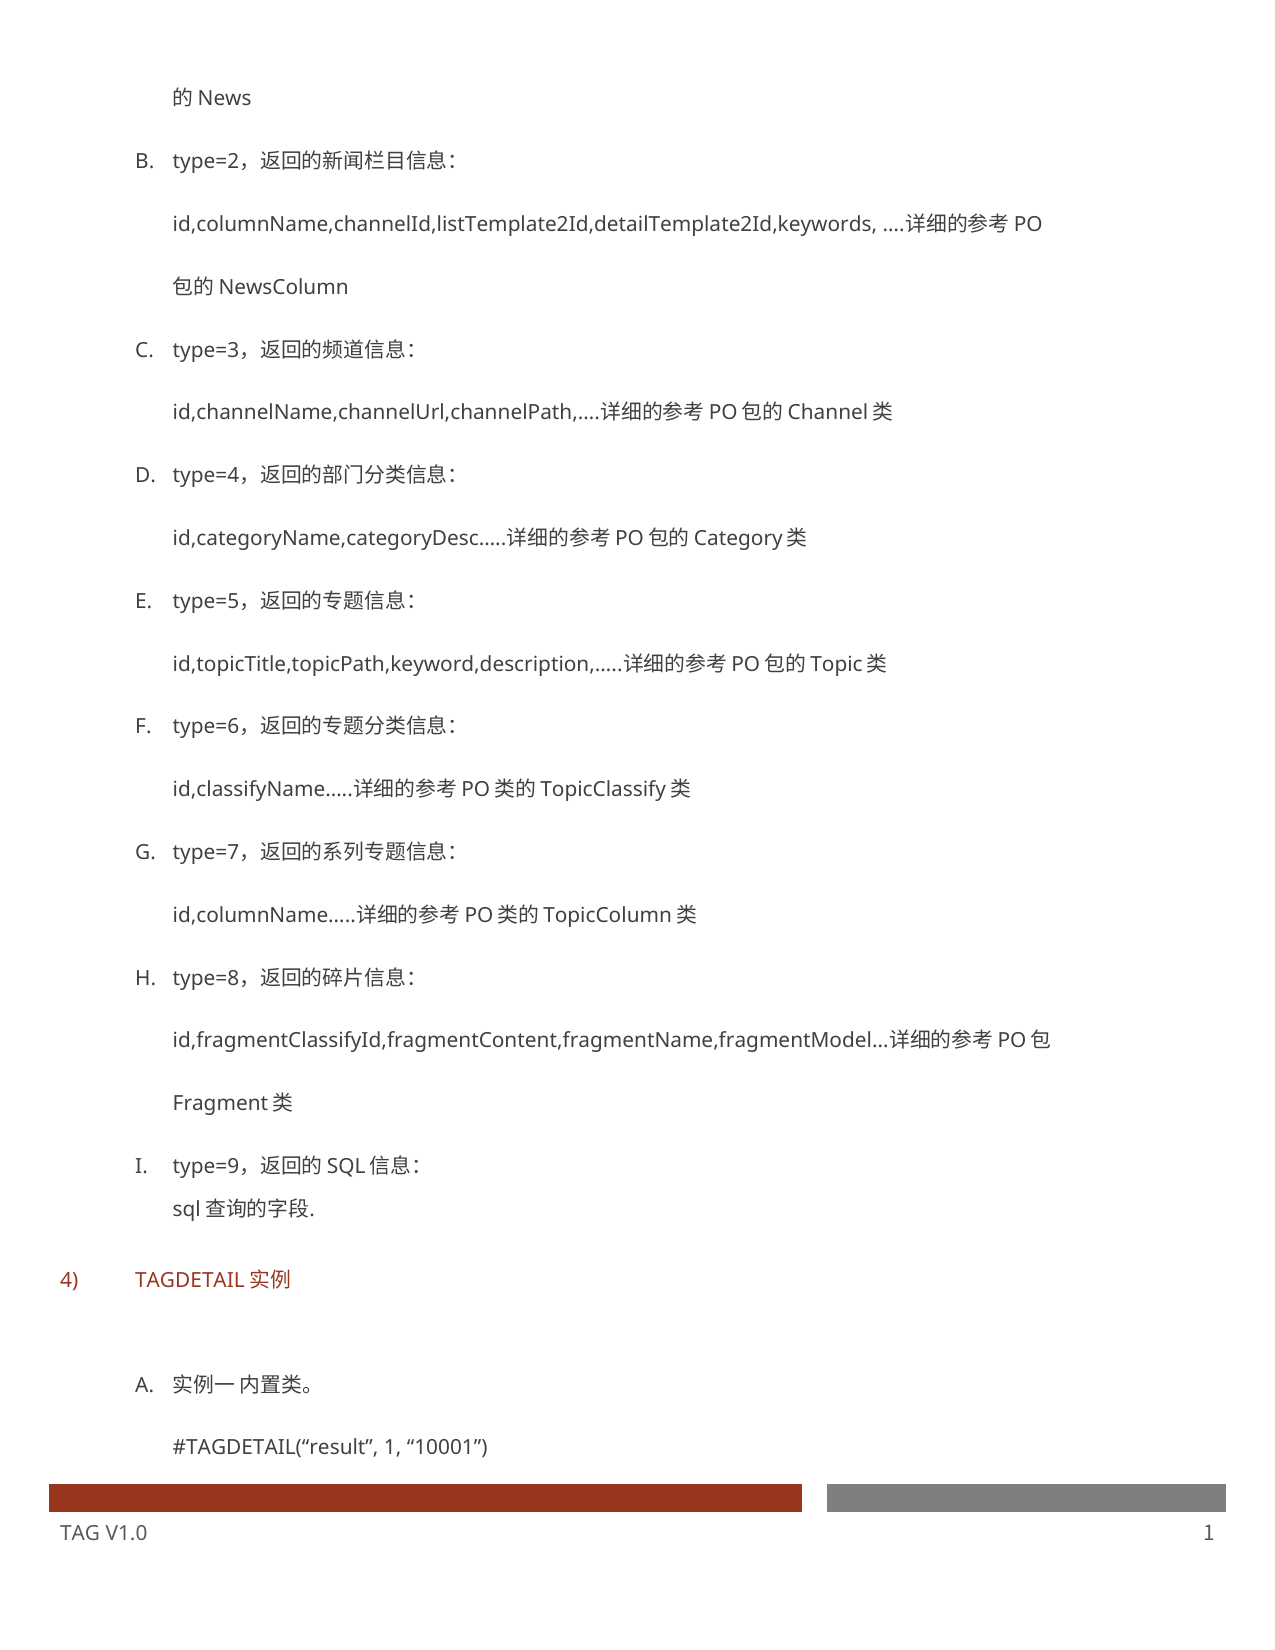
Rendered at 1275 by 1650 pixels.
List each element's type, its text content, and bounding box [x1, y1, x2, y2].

text 的News [172, 78, 1215, 116]
text id,columnName,channelId,listTemplate2Id,detailTemplate2Id,keywords, ….详细的参考PO [172, 204, 1215, 241]
list type=8，返回的碎片信息： [135, 957, 1215, 995]
list type=2，返回的新闻栏目信息： [135, 141, 1215, 178]
text 包的NewsColumn [172, 266, 1215, 304]
list type=6，返回的专题分类信息： [135, 706, 1215, 744]
text id,channelName,channelUrl,channelPath,….详细的参考PO包的Channel类 [172, 392, 1215, 429]
text #TAGDETAIL(“result”, 1, “10001”) [172, 1427, 1215, 1465]
subtitle 4) TAGDETAIL实例 [60, 1260, 1215, 1298]
list type=7，返回的系列专题信息： [135, 832, 1215, 869]
list type=5，返回的专题信息： [135, 581, 1215, 618]
text Fragment类 [172, 1083, 1215, 1121]
list 实例一 内置类。 [135, 1364, 1215, 1402]
list type=9，返回的SQL信息： sql查询的字段. [135, 1146, 1215, 1226]
text id,classifyName…..详细的参考PO类的TopicClassify类 [172, 769, 1215, 806]
list type=3，返回的频道信息： [135, 329, 1215, 367]
text id,categoryName,categoryDesc…..详细的参考PO包的Category类 [172, 518, 1215, 555]
list type=4，返回的部门分类信息： [135, 455, 1215, 492]
text id,columnName…..详细的参考PO类的TopicColumn类 [172, 894, 1215, 932]
text id,topicTitle,topicPath,keyword,description,…..详细的参考PO包的Topic类 [172, 643, 1215, 681]
text id,fragmentClassifyId,fragmentContent,fragmentName,fragmentModel…详细的参考PO包 [172, 1020, 1215, 1058]
